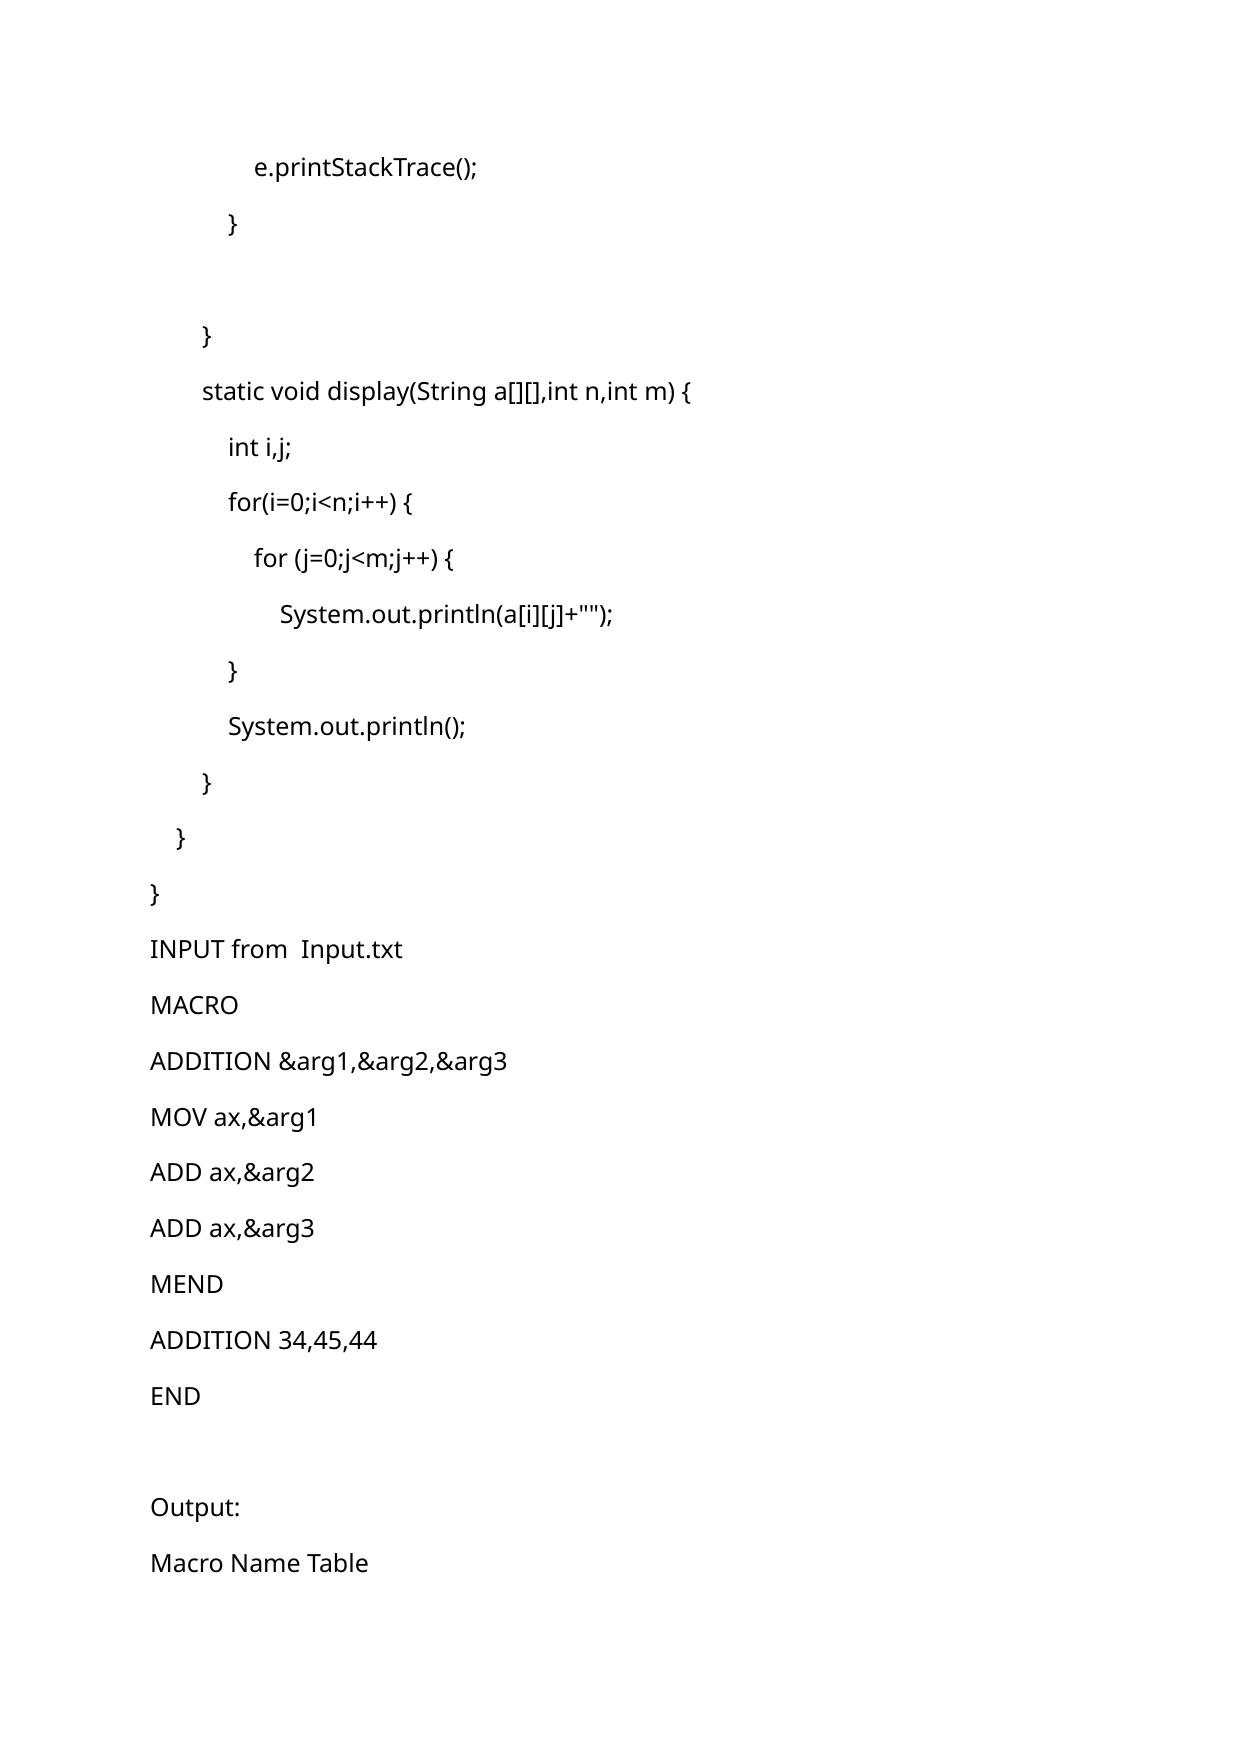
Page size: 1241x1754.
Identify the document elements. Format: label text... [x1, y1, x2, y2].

text MEND [150, 1267, 1090, 1301]
text ADD ax,&arg2 [150, 1155, 1090, 1189]
text MOV ax,&arg1 [150, 1099, 1090, 1133]
text ADDITION &arg1,&arg2,&arg3 [150, 1043, 1090, 1077]
text MACRO [150, 987, 1090, 1022]
text for(i=0;i<n;i++) { [150, 485, 1090, 519]
text e.printStackTrace(); [150, 150, 1090, 184]
text END [150, 1378, 1090, 1412]
text System.out.println(); [150, 708, 1090, 742]
text System.out.println(a[i][j]+""); [150, 597, 1090, 631]
text int i,j; [150, 429, 1090, 463]
text INPUT from Input.txt [150, 932, 1090, 966]
text } [150, 820, 1090, 854]
text } [150, 317, 1090, 352]
text ADDITION 34,45,44 [150, 1322, 1090, 1357]
text Output: [150, 1490, 1090, 1524]
text for (j=0;j<m;j++) { [150, 541, 1090, 575]
text Macro Name Table [150, 1546, 1090, 1580]
text ADD ax,&arg3 [150, 1211, 1090, 1245]
text } [150, 206, 1090, 240]
text static void display(String a[][],int n,int m) { [150, 373, 1090, 407]
text } [150, 764, 1090, 798]
text } [150, 652, 1090, 687]
text } [150, 876, 1090, 910]
